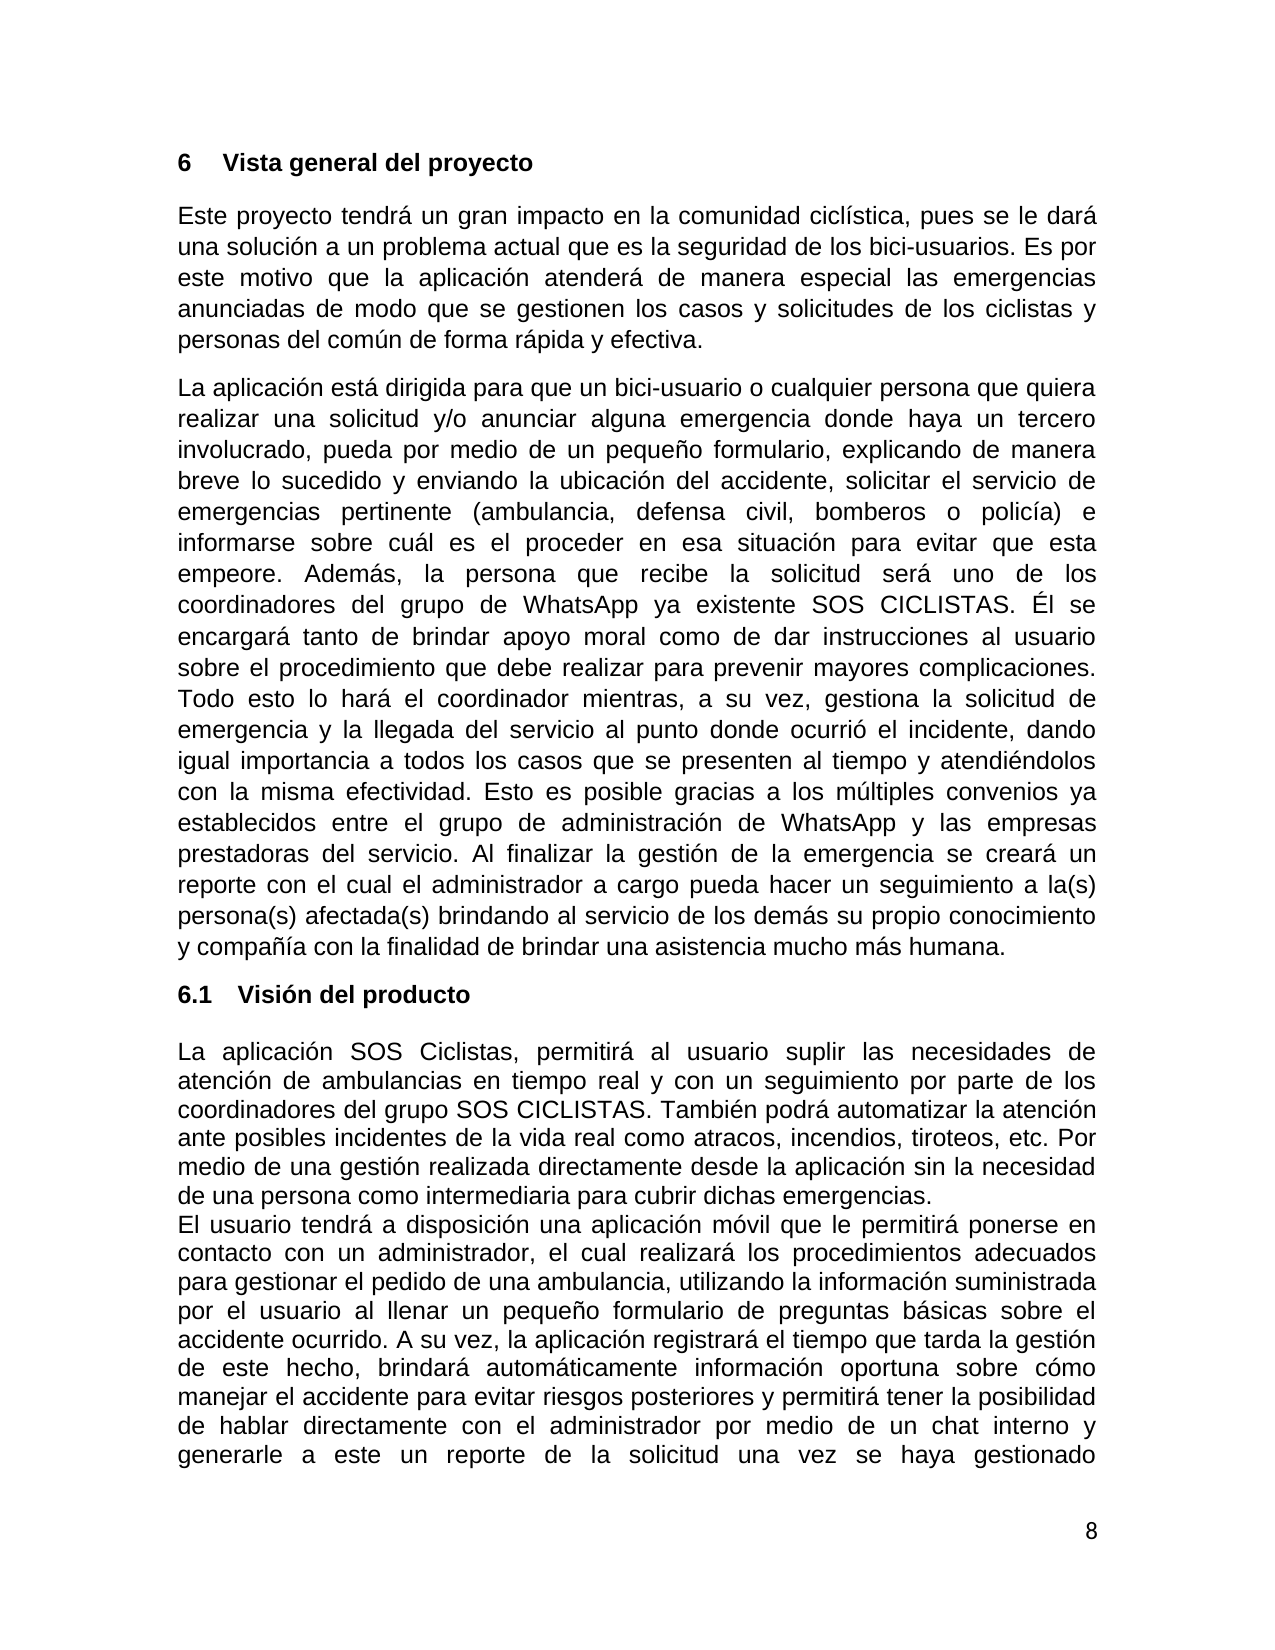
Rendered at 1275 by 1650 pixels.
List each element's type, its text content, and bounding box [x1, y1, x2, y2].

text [177, 1210, 1098, 1468]
subtitle Visión del producto [177, 980, 1098, 1008]
text La aplicación SOS Ciclistas, permitirá al usuario suplir las necesidades de atención de ambulancias en tiempo real y con un seguimiento por parte de los coordinadores del grupo SOS CICLISTAS. También podrá automatizar la atención ante posibles incidentes de la vida real como atracos, incendios, tiroteos, etc. Por medio de una gestión realizada directamente desde la aplicación sin la necesidad de una persona como intermediaria para cubrir dichas emergencias. [177, 1037, 1098, 1210]
subtitle Vista general del proyecto [177, 148, 1098, 176]
text La aplicación está dirigida para que un bici-usuario o cualquier persona que quiera realizar una solicitud y/o anunciar alguna emergencia donde haya un tercero involucrado, pueda por medio de un pequeño formulario, explicando de manera breve lo sucedido y enviando la ubicación del accidente, solicitar el servicio de emergencias pertinente (ambulancia, defensa civil, bomberos o policía) e informarse sobre cuál es el proceder en esa situación para evitar que esta empeore. Además, la persona que recibe la solicitud será uno de los coordinadores del grupo de WhatsApp ya existente SOS CICLISTAS. Él se encargará tanto de brindar apoyo moral como de dar instrucciones al usuario sobre el procedimiento que debe realizar para prevenir mayores complicaciones. Todo esto lo hará el coordinador mientras, a su vez, gestiona la solicitud de emergencia y la llegada del servicio al punto donde ocurrió el incidente, dando igual importancia a todos los casos que se presenten al tiempo y atendiéndolos con la misma efectividad. Esto es posible gracias a los múltiples convenios ya establecidos entre el grupo de administración de WhatsApp y las empresas prestadoras del servicio. Al finalizar la gestión de la emergencia se creará un reporte con el cual el administrador a cargo pueda hacer un seguimiento a la(s) persona(s) afectada(s) brindando al servicio de los demás su propio conocimiento y compañía con la finalidad de brindar una asistencia mucho más humana. [177, 373, 1098, 961]
text Este proyecto tendrá un gran impacto en la comunidad ciclística, pues se le dará una solución a un problema actual que es la seguridad de los bici-usuarios. Es por este motivo que la aplicación atenderá de manera especial las emergencias anunciadas de modo que se gestionen los casos y solicitudes de los ciclistas y personas del común de forma rápida y efectiva. [177, 201, 1098, 354]
